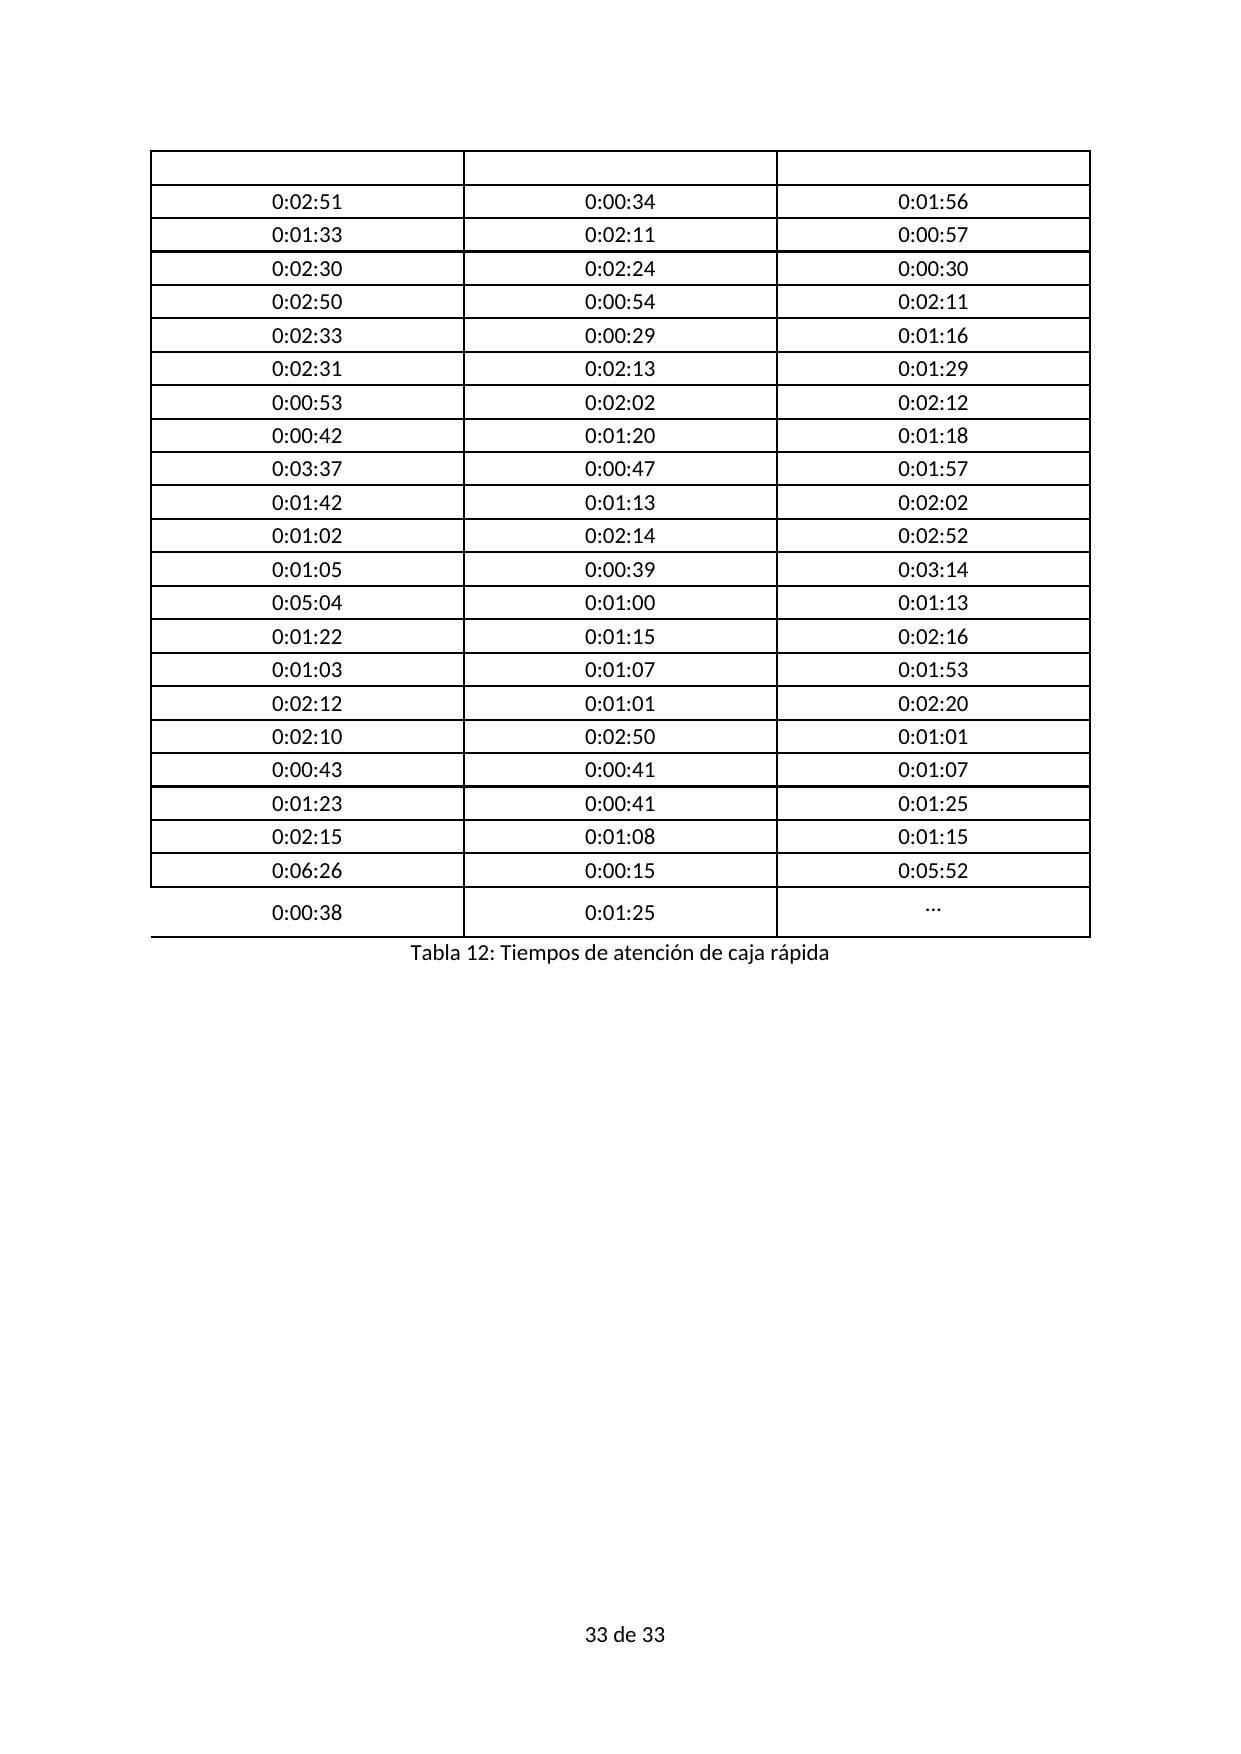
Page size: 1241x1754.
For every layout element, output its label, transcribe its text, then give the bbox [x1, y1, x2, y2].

table_cell 0:02:51 [152, 186, 463, 217]
table_cell 0:01:18 [778, 420, 1089, 451]
table_cell 0:00:42 [152, 420, 463, 451]
table_cell 0:00:38 [151, 888, 463, 936]
table_cell 0:00:54 [465, 286, 776, 317]
table_cell 0:00:43 [152, 754, 463, 785]
table_cell 0:01:02 [152, 520, 463, 551]
table_cell 0:00:34 [465, 186, 776, 217]
table_cell 0:05:52 [778, 854, 1089, 886]
table_cell 0:01:01 [465, 687, 776, 718]
table_cell 0:01:23 [152, 788, 463, 819]
table_cell 0:03:37 [152, 453, 463, 484]
table_cell 0:01:53 [778, 654, 1089, 685]
table_cell 0:00:29 [465, 319, 776, 351]
table_cell 0:02:50 [465, 721, 776, 752]
table_cell 0:02:20 [778, 687, 1089, 718]
table_cell 0:01:20 [465, 420, 776, 451]
table_cell 0:02:30 [152, 253, 463, 284]
table_cell 0:02:02 [778, 486, 1089, 518]
table_cell 0:02:11 [778, 286, 1089, 317]
table_cell 0:00:15 [465, 854, 776, 886]
table_cell 0:05:04 [152, 587, 463, 618]
table_cell 0:01:05 [152, 553, 463, 585]
table_cell ... [778, 888, 1089, 936]
table_cell 0:01:03 [152, 654, 463, 685]
table_cell 0:01:16 [778, 319, 1089, 351]
table_cell 0:02:16 [778, 620, 1089, 652]
table_cell 0:00:53 [152, 386, 463, 417]
table_cell 0:03:14 [778, 553, 1089, 585]
table_cell 0:01:56 [778, 186, 1089, 217]
table_cell 0:02:12 [778, 386, 1089, 417]
table_cell 0:00:41 [465, 754, 776, 785]
table_cell 0:02:10 [152, 721, 463, 752]
table_cell 0:01:25 [778, 788, 1089, 819]
table_cell 0:00:41 [465, 788, 776, 819]
table_cell 0:02:31 [152, 353, 463, 384]
table_cell 0:02:24 [465, 253, 776, 284]
table_cell 0:02:02 [465, 386, 776, 417]
table_cell 0:01:15 [778, 821, 1089, 852]
table_cell 0:02:33 [152, 319, 463, 351]
table_cell 0:01:07 [465, 654, 776, 685]
table_cell 0:00:39 [465, 553, 776, 585]
table_cell 0:02:50 [152, 286, 463, 317]
table_cell 0:01:25 [465, 888, 776, 936]
table_cell 0:02:52 [778, 520, 1089, 551]
text Tabla 12: Tiempos de atención de caja rápida [150, 938, 1090, 966]
table_cell 0:01:13 [778, 587, 1089, 618]
table_cell 0:01:08 [465, 821, 776, 852]
table_cell 0:01:01 [778, 721, 1089, 752]
table_cell 0:01:42 [152, 486, 463, 518]
table_cell 0:01:57 [778, 453, 1089, 484]
table_cell 0:02:23 [152, 152, 463, 183]
table_cell 0:02:12 [152, 687, 463, 718]
table_cell 0:02:11 [465, 219, 776, 250]
table_cell 0:01:07 [778, 754, 1089, 785]
table_cell 0:01:10 [465, 152, 776, 183]
table_cell 0:01:00 [465, 587, 776, 618]
table_cell 0:00:47 [465, 453, 776, 484]
table_cell 0:06:26 [152, 854, 463, 886]
table_cell 0:02:14 [465, 520, 776, 551]
table_cell 0:02:15 [152, 821, 463, 852]
table_cell 0:00:52 [778, 152, 1089, 183]
table_cell 0:01:29 [778, 353, 1089, 384]
table_cell 0:01:33 [152, 219, 463, 250]
table_cell 0:01:15 [465, 620, 776, 652]
table_cell 0:00:57 [778, 219, 1089, 250]
table_cell 0:01:13 [465, 486, 776, 518]
table_cell 0:02:13 [465, 353, 776, 384]
table_cell 0:00:30 [778, 253, 1089, 284]
table_cell 0:01:22 [152, 620, 463, 652]
